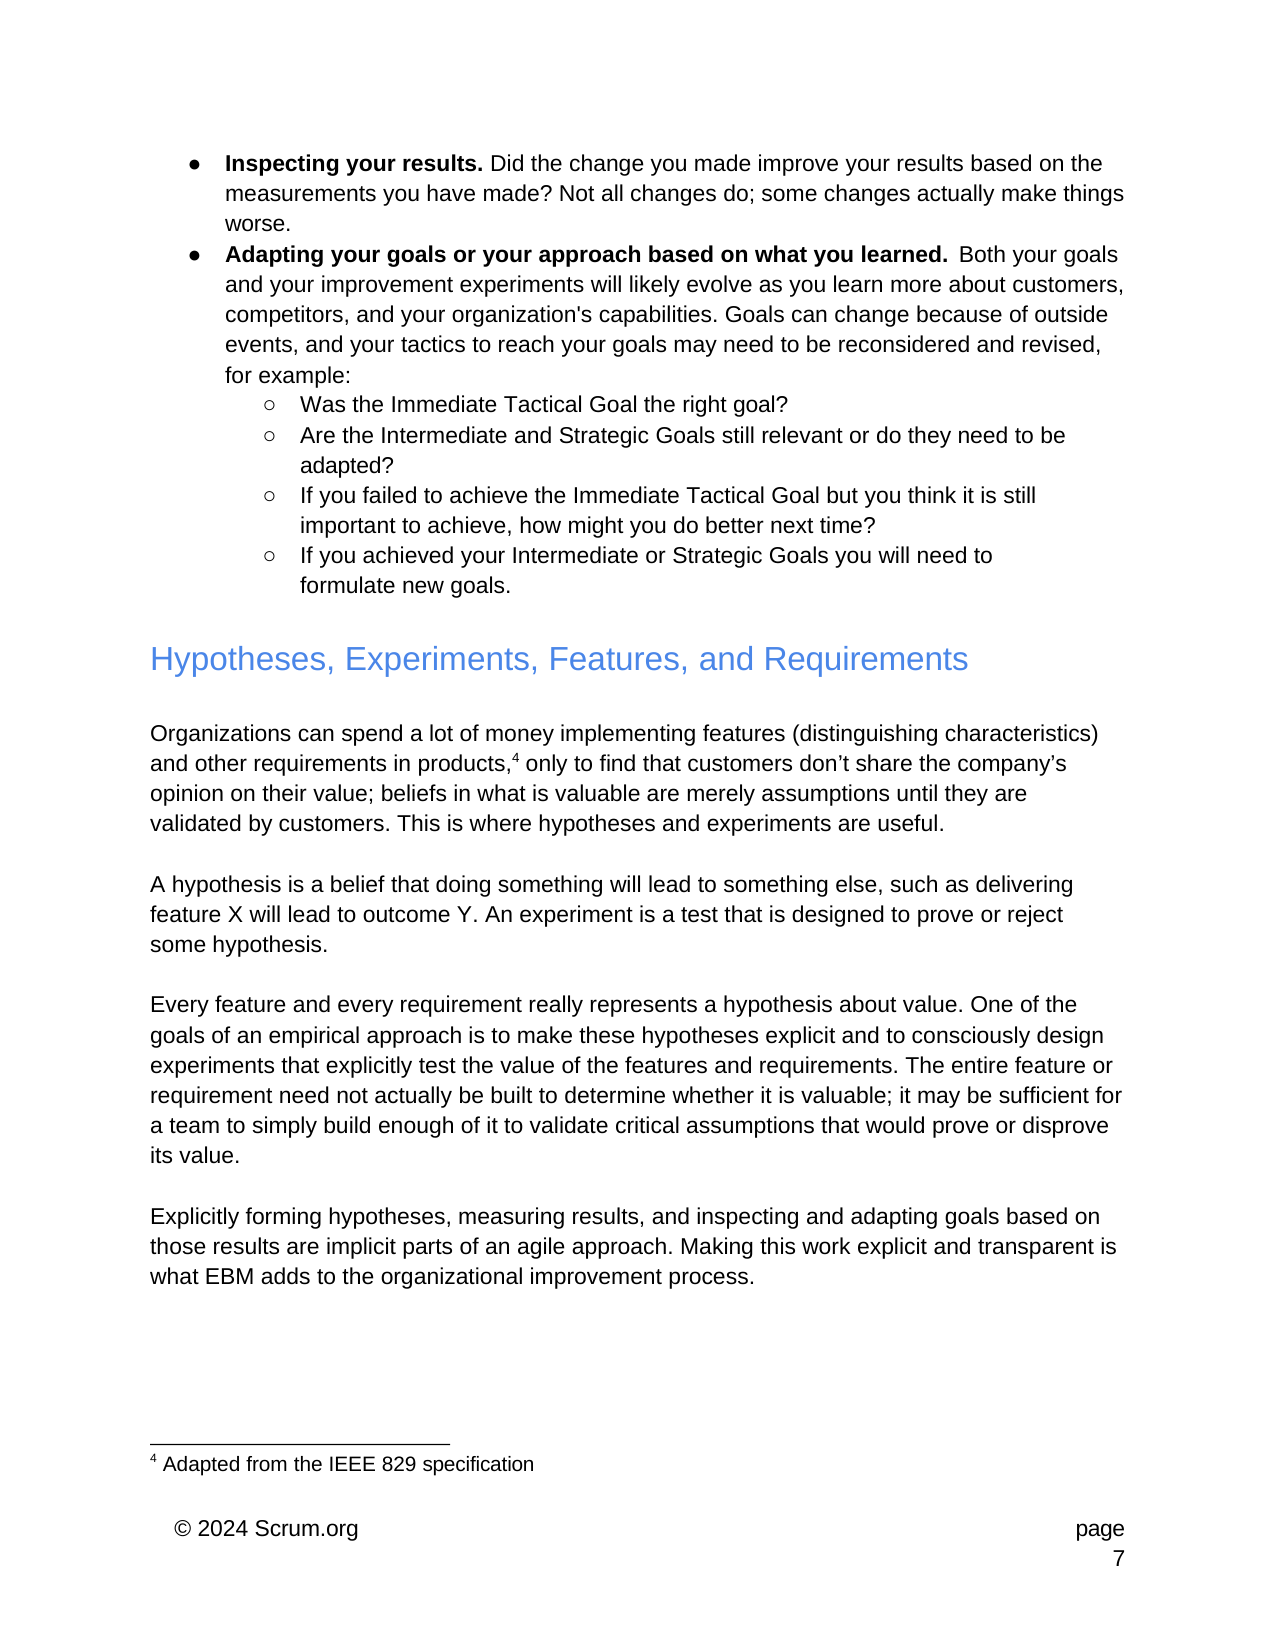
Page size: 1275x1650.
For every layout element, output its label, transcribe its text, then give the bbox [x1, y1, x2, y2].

list Adapting your goals or your approach based on what you learned. Both your goals and your improvement experiments will likely evolve as you learn more about customers, competitors, and your organization's capabilities. Goals can change because of outside events, and your tactics to reach your goals may need to be reconsidered and revised, for example: [187, 241, 1124, 388]
text Every feature and every requirement really represents a hypothesis about value. One of the goals of an empirical approach is to make these hypotheses explicit and to consciously design experiments that explicitly test the value of the features and requirements. The entire feature or requirement need not actually be built to determine whether it is valuable; it may be sufficient for a team to simply build enough of it to validate critical assumptions that would prove or disprove its value. [150, 991, 1124, 1169]
list If you failed to achieve the Immediate Tactical Goal but you think it is still important to achieve, how might you do better next time? [262, 482, 1036, 538]
text A hypothesis is a belief that doing something will lead to something else, such as delivering feature X will lead to outcome Y. An experiment is a test that is designed to prove or reject some hypothesis. [150, 871, 1117, 958]
subtitle Hypotheses, Experiments, Features, and Requirements [150, 639, 1135, 678]
list Are the Intermediate and Strategic Goals still relevant or do they need to be adapted? [262, 422, 1066, 478]
list If you achieved your Intermediate or Strategic Goals you will need to formulate new goals. [262, 542, 1095, 598]
list Was the Immediate Tactical Goal the right goal? [262, 392, 1135, 418]
text 4 Adapted from the IEEE 829 specification [150, 1451, 1135, 1475]
text Explicitly forming hypotheses, measuring results, and inspecting and adapting goals based on those results are implicit parts of an agile approach. Making this work explicit and transparent is what EBM adds to the organizational improvement process. [150, 1203, 1133, 1289]
list Inspecting your results. Did the change you made improve your results based on the measurements you have made? Not all changes do; some changes actually make things worse. [187, 150, 1124, 237]
text Organizations can spend a lot of money implementing features (distinguishing characteristics) and other requirements in products,4 only to find that customers don’t share the company’s opinion on their value; beliefs in what is valuable are merely assumptions until they are validated by customers. This is where hypotheses and experiments are useful. [150, 720, 1117, 837]
